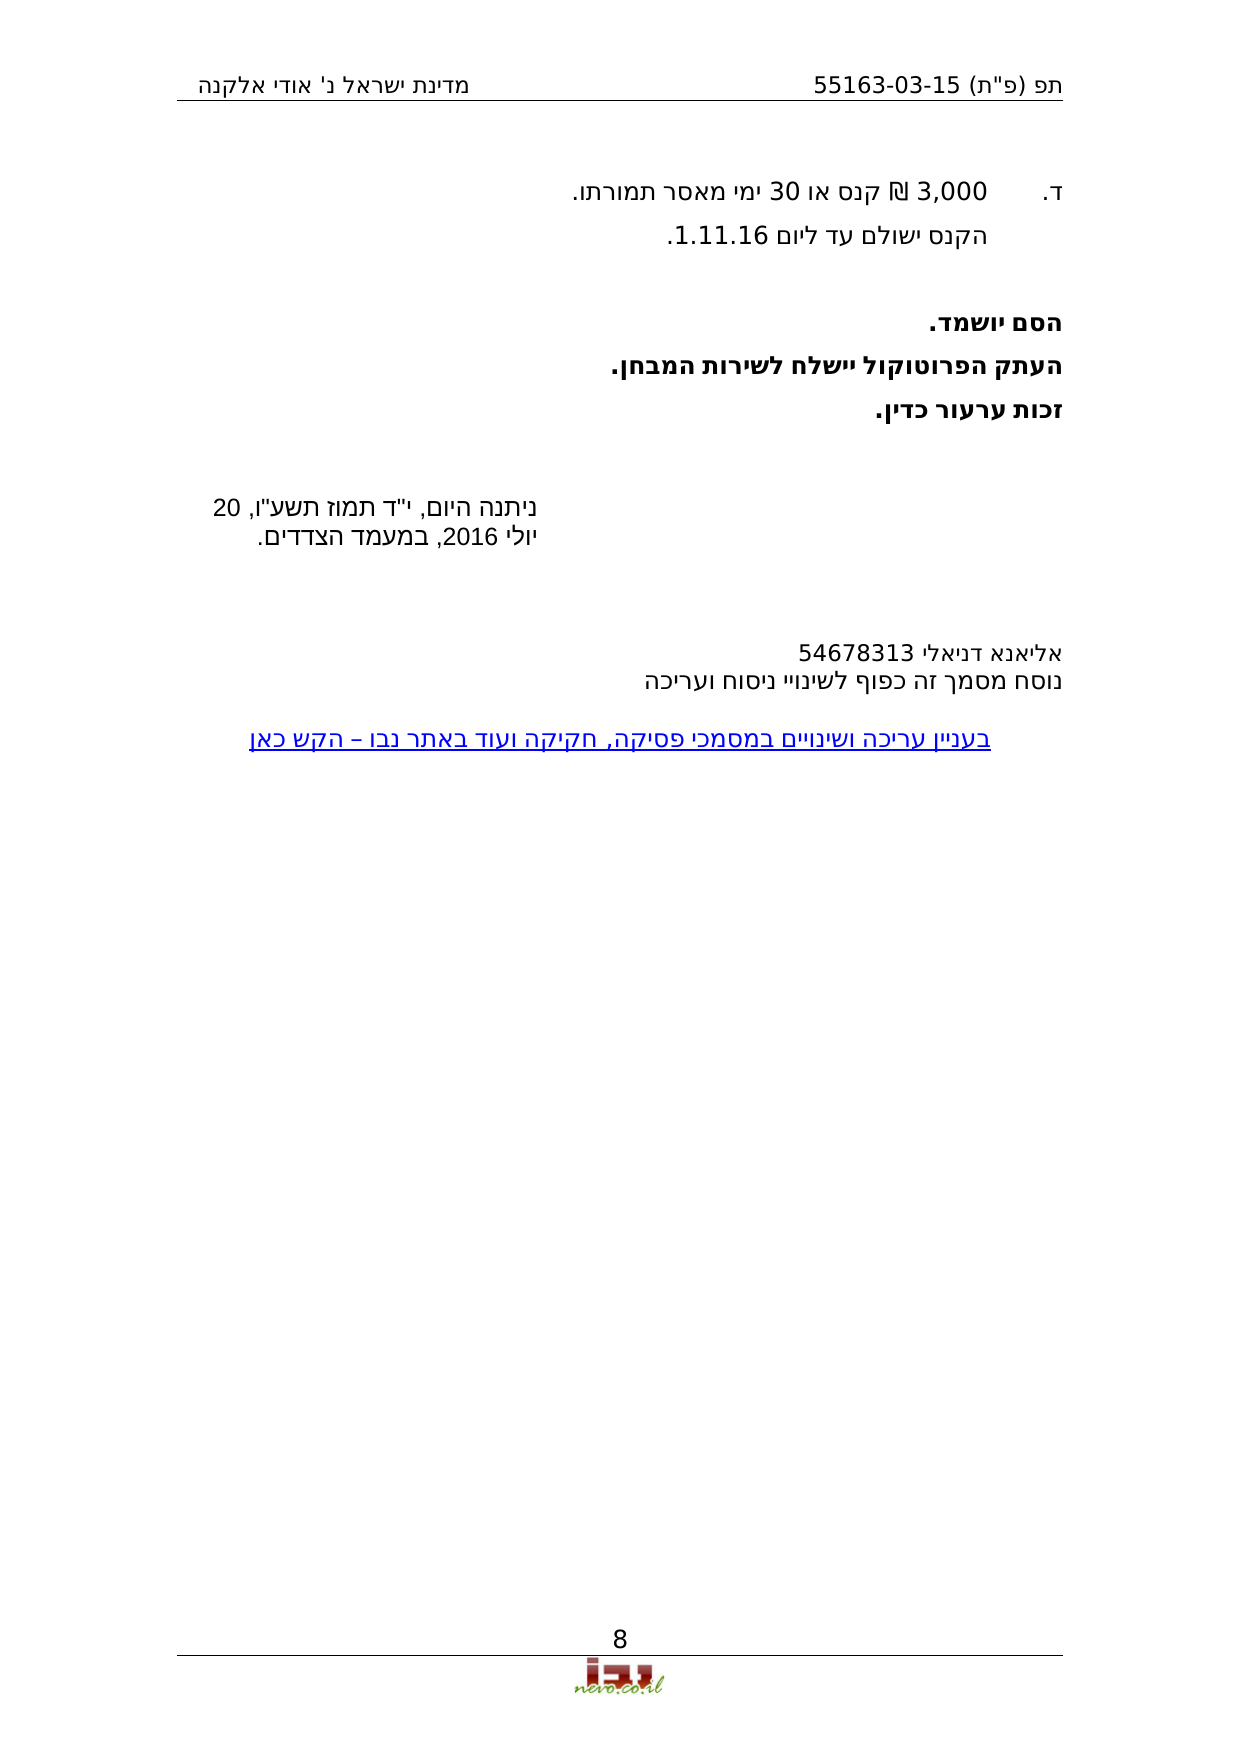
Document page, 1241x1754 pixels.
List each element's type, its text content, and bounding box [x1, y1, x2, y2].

text העתק הפרוטוקול יישלח לשירות המבחן. [177, 352, 1063, 381]
text זכות ערעור כדין. [177, 395, 1063, 424]
text ד. 3,000 ₪ קנס או 30 ימי מאסר תמורתו. [177, 177, 1063, 206]
picture [574, 1657, 666, 1695]
text ניתנה היום, י"ד תמוז תשע"ו, 20 יולי 2016, במעמד הצדדים. [177, 493, 538, 551]
text אליאנא דניאלי 54678313 [177, 640, 1063, 666]
text הסם יושמד. [177, 308, 1063, 337]
text הקנס ישולם עד ליום 1.11.16. [177, 221, 1063, 250]
text בעניין עריכה ושינויים במסמכי פסיקה, חקיקה ועוד באתר נבו – הקש כאן [177, 724, 1063, 753]
text נוסח מסמך זה כפוף לשינויי ניסוח ועריכה [177, 666, 1063, 696]
